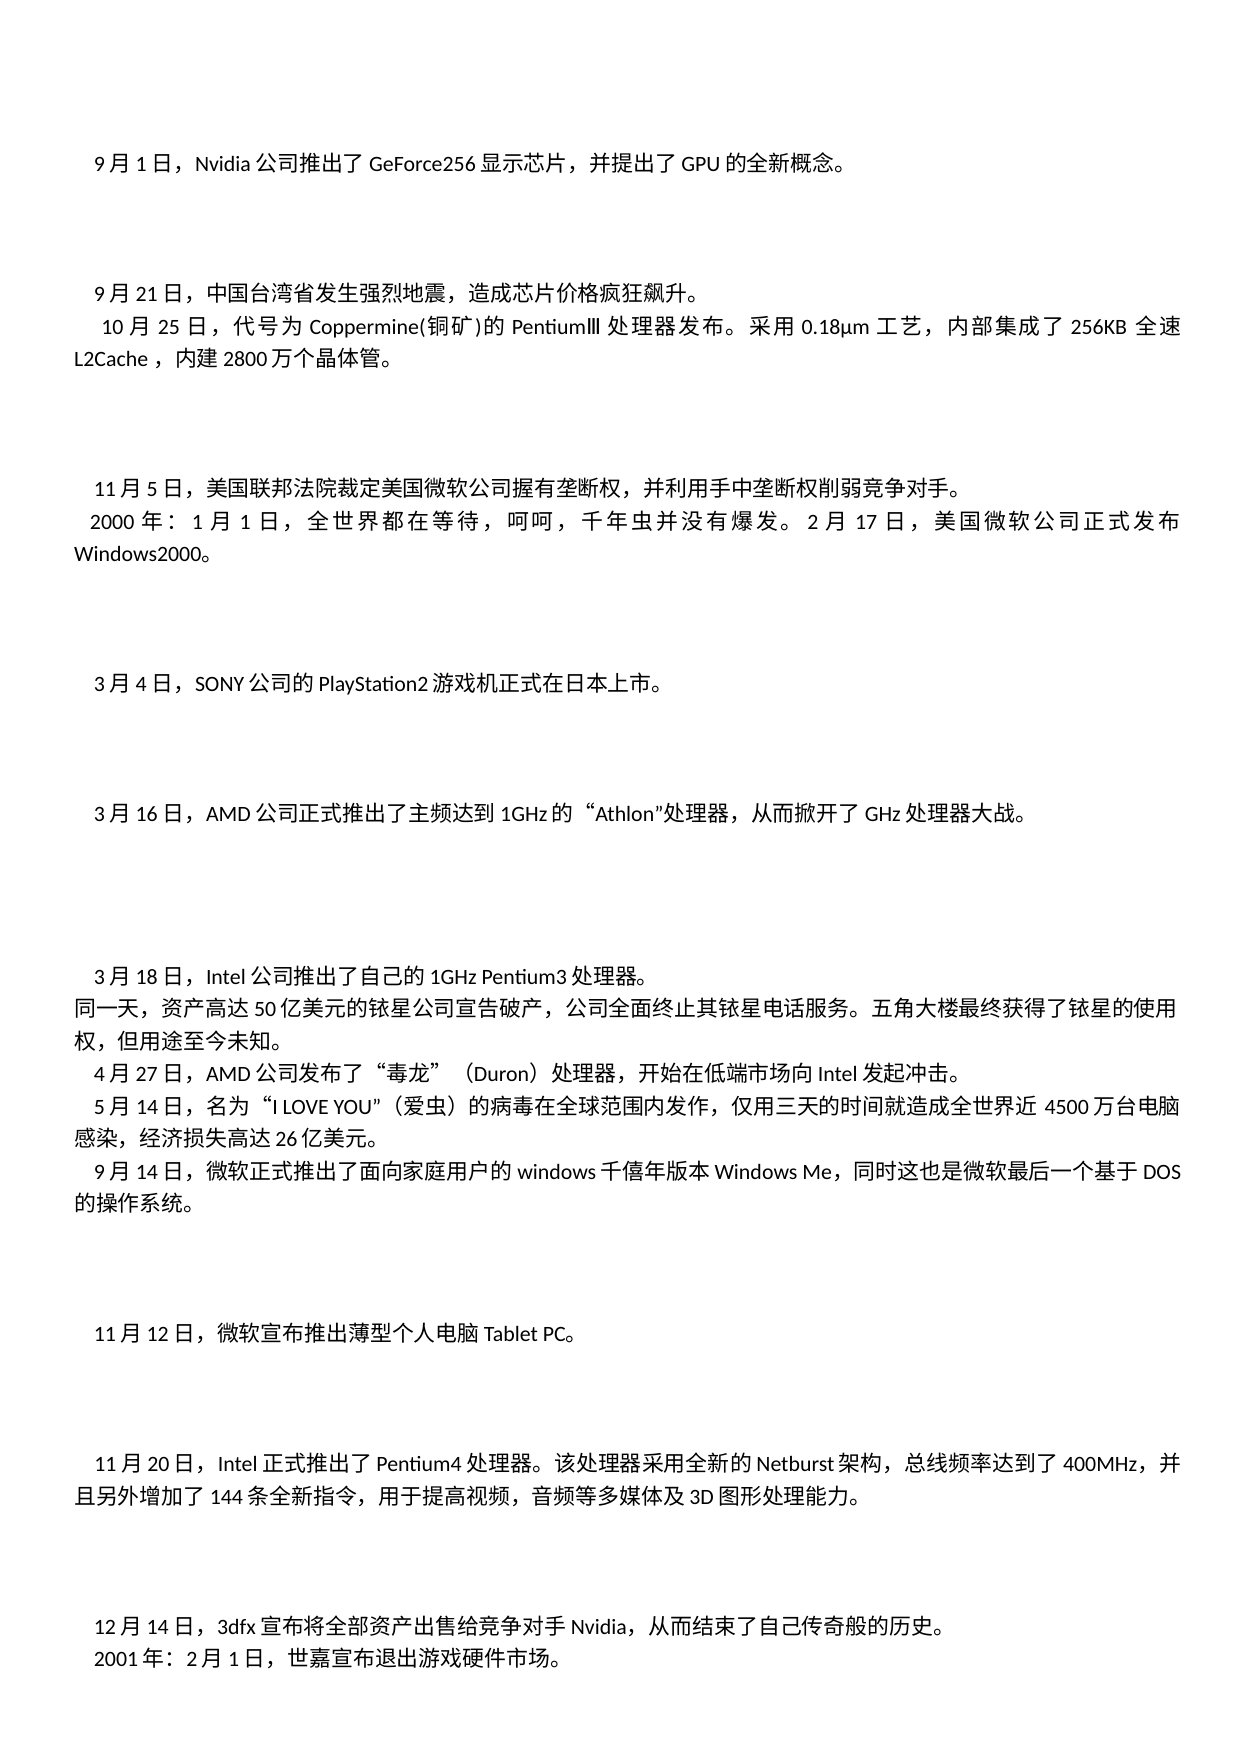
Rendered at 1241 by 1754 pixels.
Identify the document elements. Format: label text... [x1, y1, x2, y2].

text 5月14日，名为“I LOVE YOU”（爱虫）的病毒在全球范围内发作，仅用三天的时间就造成全世界近4500万台电脑感染，经济损失高达26亿美元。 [74, 1088, 1181, 1153]
text 2001年：2月1日，世嘉宣布退出游戏硬件市场。 [74, 1641, 1181, 1673]
text 同一天，资产高达50亿美元的铱星公司宣告破产，公司全面终止其铱星电话服务。五角大楼最终获得了铱星的使用权，但用途至今未知。 [74, 991, 1181, 1056]
text 3月18日，Intel公司推出了自己的1GHz Pentium3处理器。 [74, 958, 1181, 991]
text 3月4日，SONY公司的PlayStation2游戏机正式在日本上市。 [74, 666, 1181, 698]
text 10月25日，代号为Coppermine(铜矿)的PentiumⅢ处理器发布。采用0.18μm工艺，内部集成了256KB 全速L2Cache ，内建2800万个晶体管。 [74, 308, 1181, 373]
text 11月12日，微软宣布推出薄型个人电脑Tablet PC。 [74, 1316, 1181, 1348]
text 9月1日，Nvidia公司推出了GeForce256显示芯片，并提出了GPU的全新概念。 [74, 146, 1181, 178]
text 3月16日，AMD公司正式推出了主频达到1GHz的“Athlon”处理器，从而掀开了GHz 处理器大战。 [74, 796, 1181, 828]
text 11月20日，Intel正式推出了Pentium4处理器。该处理器采用全新的Netburst架构，总线频率达到了400MHz，并且另外增加了144条全新指令，用于提高视频，音频等多媒体及3D图形处理能力。 [74, 1446, 1181, 1511]
text 9月14日，微软正式推出了面向家庭用户的windows千僖年版本Windows Me，同时这也是微软最后一个基于DOS的操作系统。 [74, 1153, 1181, 1218]
text 12月14日，3dfx宣布将全部资产出售给竞争对手Nvidia，从而结束了自己传奇般的历史。 [74, 1608, 1181, 1641]
text 4月27日，AMD公司发布了“毒龙”（Duron）处理器，开始在低端市场向Intel发起冲击。 [74, 1056, 1181, 1088]
text 2000年：1月1日，全世界都在等待，呵呵，千年虫并没有爆发。2月17日，美国微软公司正式发布Windows2000。 [74, 503, 1181, 568]
text 9月21日，中国台湾省发生强烈地震，造成芯片价格疯狂飙升。 [74, 276, 1181, 308]
text 11月5日，美国联邦法院裁定美国微软公司握有垄断权，并利用手中垄断权削弱竞争对手。 [74, 471, 1181, 503]
